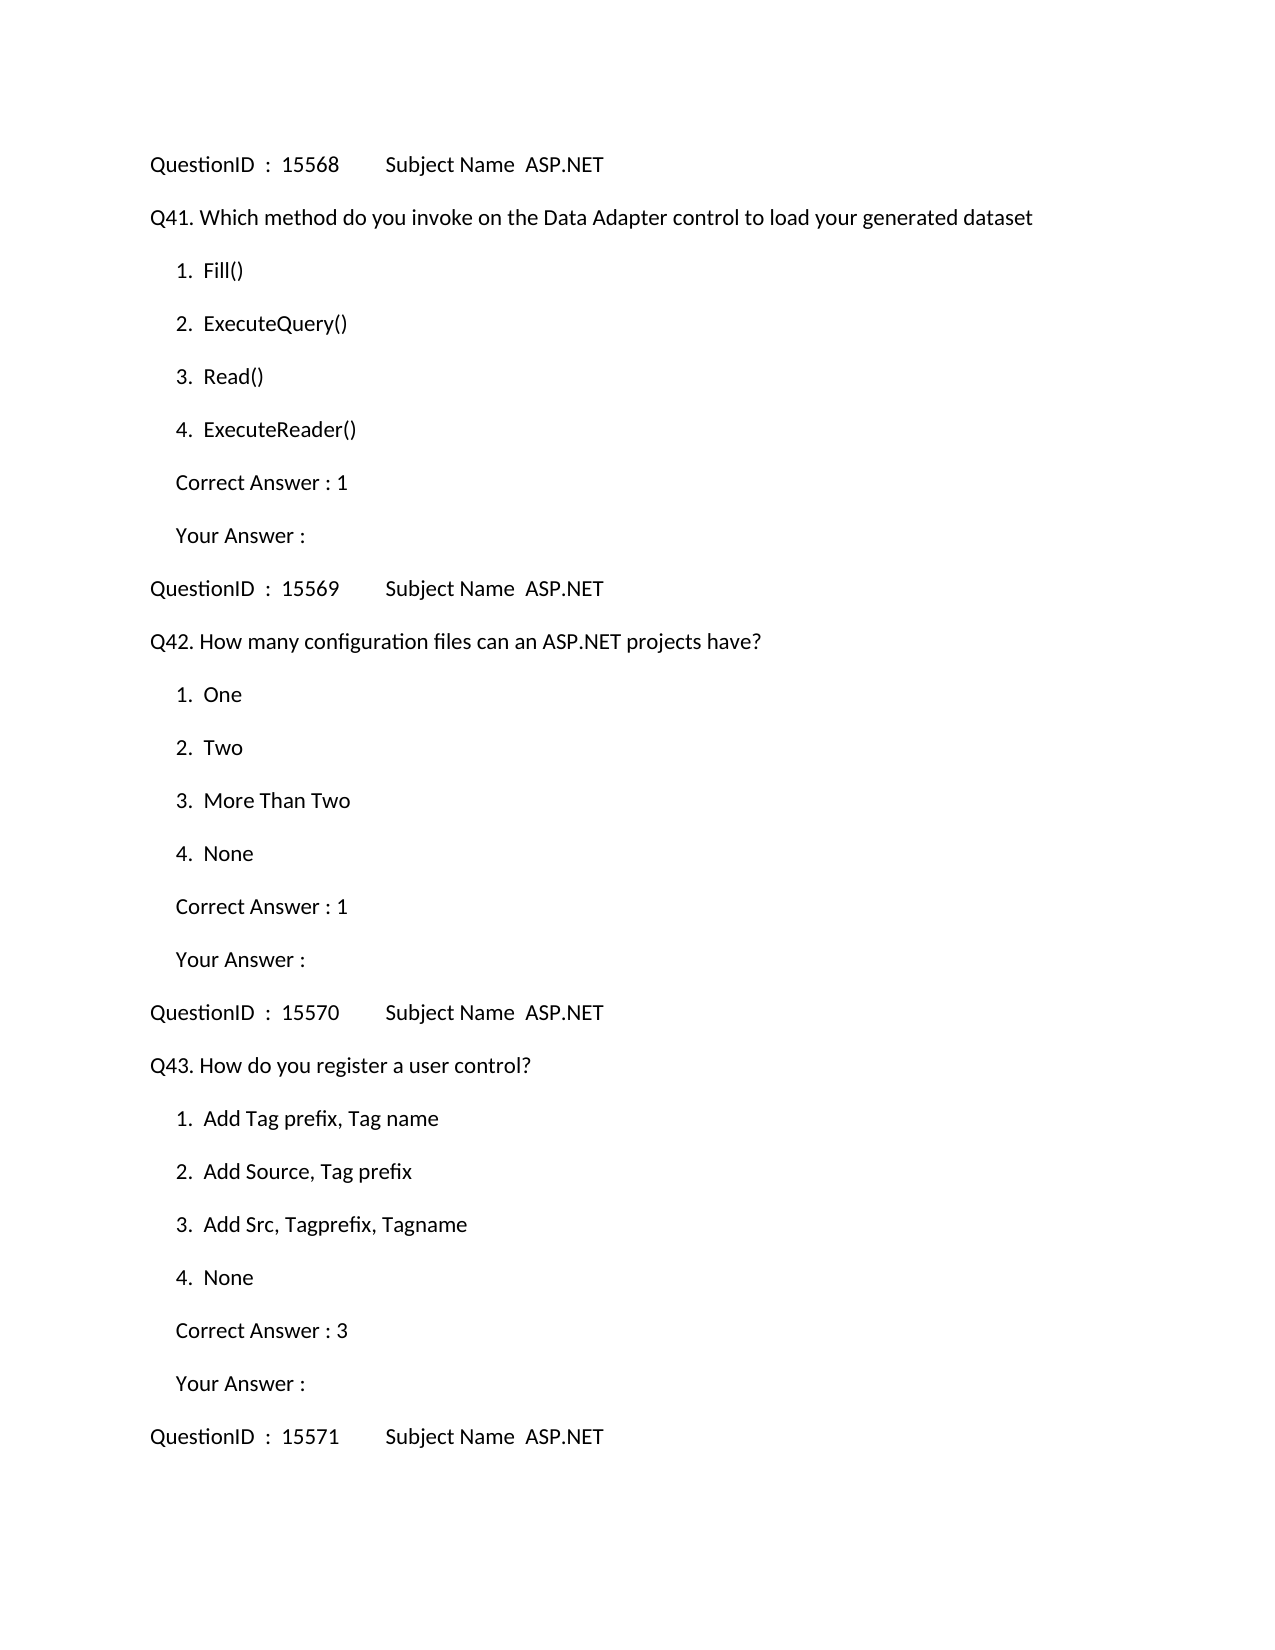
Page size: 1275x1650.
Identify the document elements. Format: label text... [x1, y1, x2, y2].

text Correct Answer : 1 [150, 468, 1125, 496]
text 3. Add Src, Tagprefix, Tagname [150, 1210, 1125, 1238]
text QuestionID : 15571 Subject Name ASP.NET [150, 1422, 1125, 1451]
text Q43. How do you register a user control? [150, 1051, 1125, 1079]
text QuestionID : 15570 Subject Name ASP.NET [150, 998, 1125, 1026]
text Q41. Which method do you invoke on the Data Adapter control to load your generated dataset [150, 203, 1125, 231]
text Your Answer : [150, 521, 1125, 549]
text 1. One [150, 680, 1125, 708]
text 3. More Than Two [150, 786, 1125, 814]
text 1. Fill() [150, 256, 1125, 284]
text QuestionID : 15568 Subject Name ASP.NET [150, 150, 1125, 178]
text Your Answer : [150, 945, 1125, 973]
text 1. Add Tag prefix, Tag name [150, 1104, 1125, 1132]
text Your Answer : [150, 1369, 1125, 1397]
text 4. None [150, 839, 1125, 867]
text 2. Add Source, Tag prefix [150, 1157, 1125, 1185]
text 4. None [150, 1263, 1125, 1291]
text 4. ExecuteReader() [150, 415, 1125, 443]
text 2. ExecuteQuery() [150, 309, 1125, 337]
text Q42. How many configuration files can an ASP.NET projects have? [150, 627, 1125, 655]
text 2. Two [150, 733, 1125, 761]
text Correct Answer : 1 [150, 892, 1125, 920]
text QuestionID : 15569 Subject Name ASP.NET [150, 574, 1125, 602]
text 3. Read() [150, 362, 1125, 390]
text Correct Answer : 3 [150, 1316, 1125, 1344]
